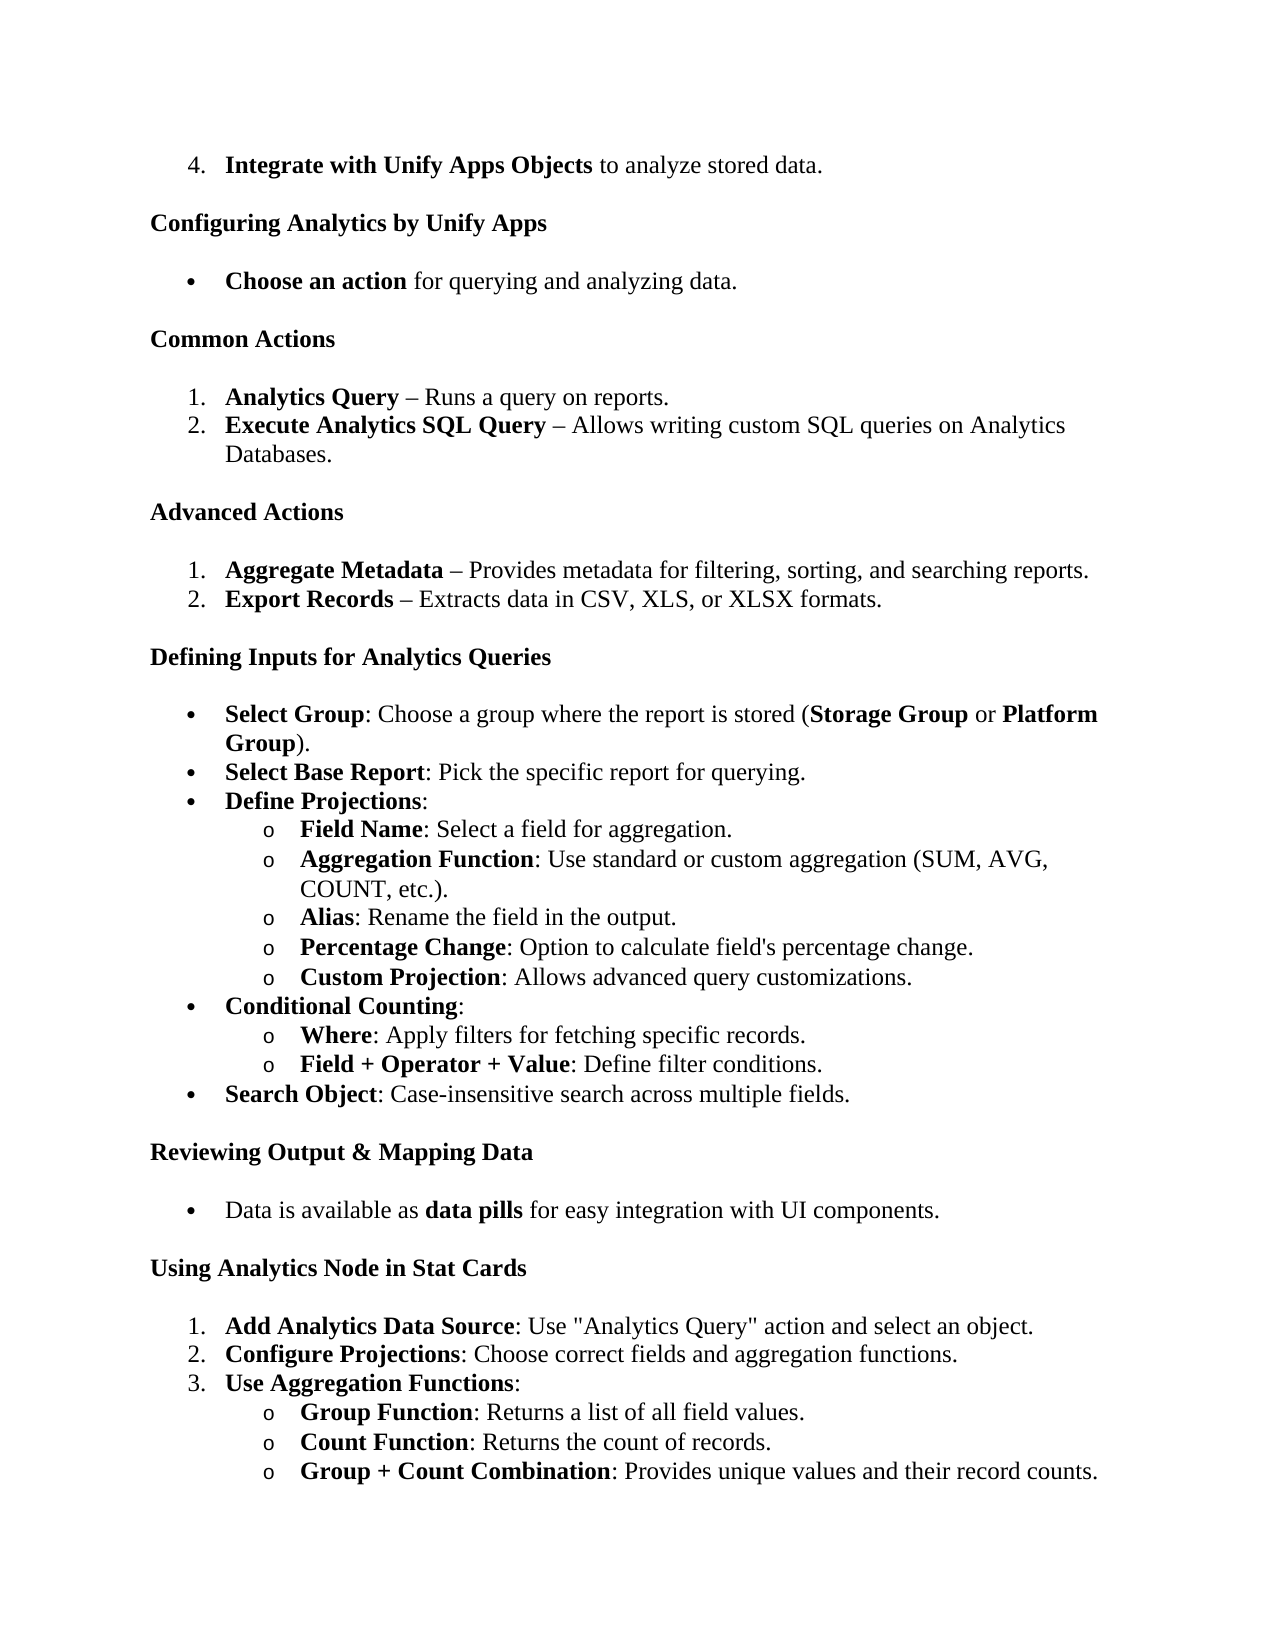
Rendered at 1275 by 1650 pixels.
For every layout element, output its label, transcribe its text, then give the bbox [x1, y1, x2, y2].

text Configuring Analytics by Unify Apps [150, 208, 1125, 237]
list Choose an action for querying and analyzing data. [187, 266, 1125, 294]
text Advanced Actions [150, 497, 1125, 526]
list Select Group: Choose a group where the report is stored (Storage Group or Platform Group). [187, 699, 1125, 757]
text Common Actions [150, 324, 1125, 352]
list Configure Projections: Choose correct fields and aggregation functions. [187, 1339, 1125, 1368]
list Group Function: Returns a list of all field values. [262, 1397, 1125, 1427]
list Custom Projection: Allows advanced query customizations. [262, 962, 1125, 991]
list Alias: Rename the field in the output. [262, 902, 1125, 932]
list Use Aggregation Functions: [187, 1368, 1125, 1397]
list Count Function: Returns the count of records. [262, 1427, 1125, 1456]
list Execute Analytics SQL Query – Allows writing custom SQL queries on Analytics Databases. [187, 410, 1125, 468]
list Aggregation Function: Use standard or custom aggregation (SUM, AVG, COUNT, etc.). [262, 844, 1125, 902]
list Analytics Query – Runs a query on reports. [187, 382, 1125, 410]
list Define Projections: [187, 786, 1125, 814]
text Defining Inputs for Analytics Queries [150, 642, 1125, 670]
text Reviewing Output & Mapping Data [150, 1137, 1125, 1166]
list Export Records – Extracts data in CSV, XLS, or XLSX formats. [187, 584, 1125, 612]
list Group + Count Combination: Provides unique values and their record counts. [262, 1456, 1125, 1486]
list Where: Apply filters for fetching specific records. [262, 1020, 1125, 1049]
list Integrate with Unify Apps Objects to analyze stored data. [187, 150, 1125, 179]
list Aggregate Metadata – Provides metadata for filtering, sorting, and searching reports. [187, 555, 1125, 584]
text Using Analytics Node in Stat Cards [150, 1253, 1125, 1282]
list Search Object: Case-insensitive search across multiple fields. [187, 1079, 1125, 1108]
list Select Base Report: Pick the specific report for querying. [187, 757, 1125, 786]
list Percentage Change: Option to calculate field's percentage change. [262, 932, 1125, 962]
list Data is available as data pills for easy integration with UI components. [187, 1195, 1125, 1224]
list Conditional Counting: [187, 991, 1125, 1020]
list Field + Operator + Value: Define filter conditions. [262, 1049, 1125, 1079]
list Add Analytics Data Source: Use "Analytics Query" action and select an object. [187, 1311, 1125, 1339]
list Field Name: Select a field for aggregation. [262, 814, 1125, 844]
